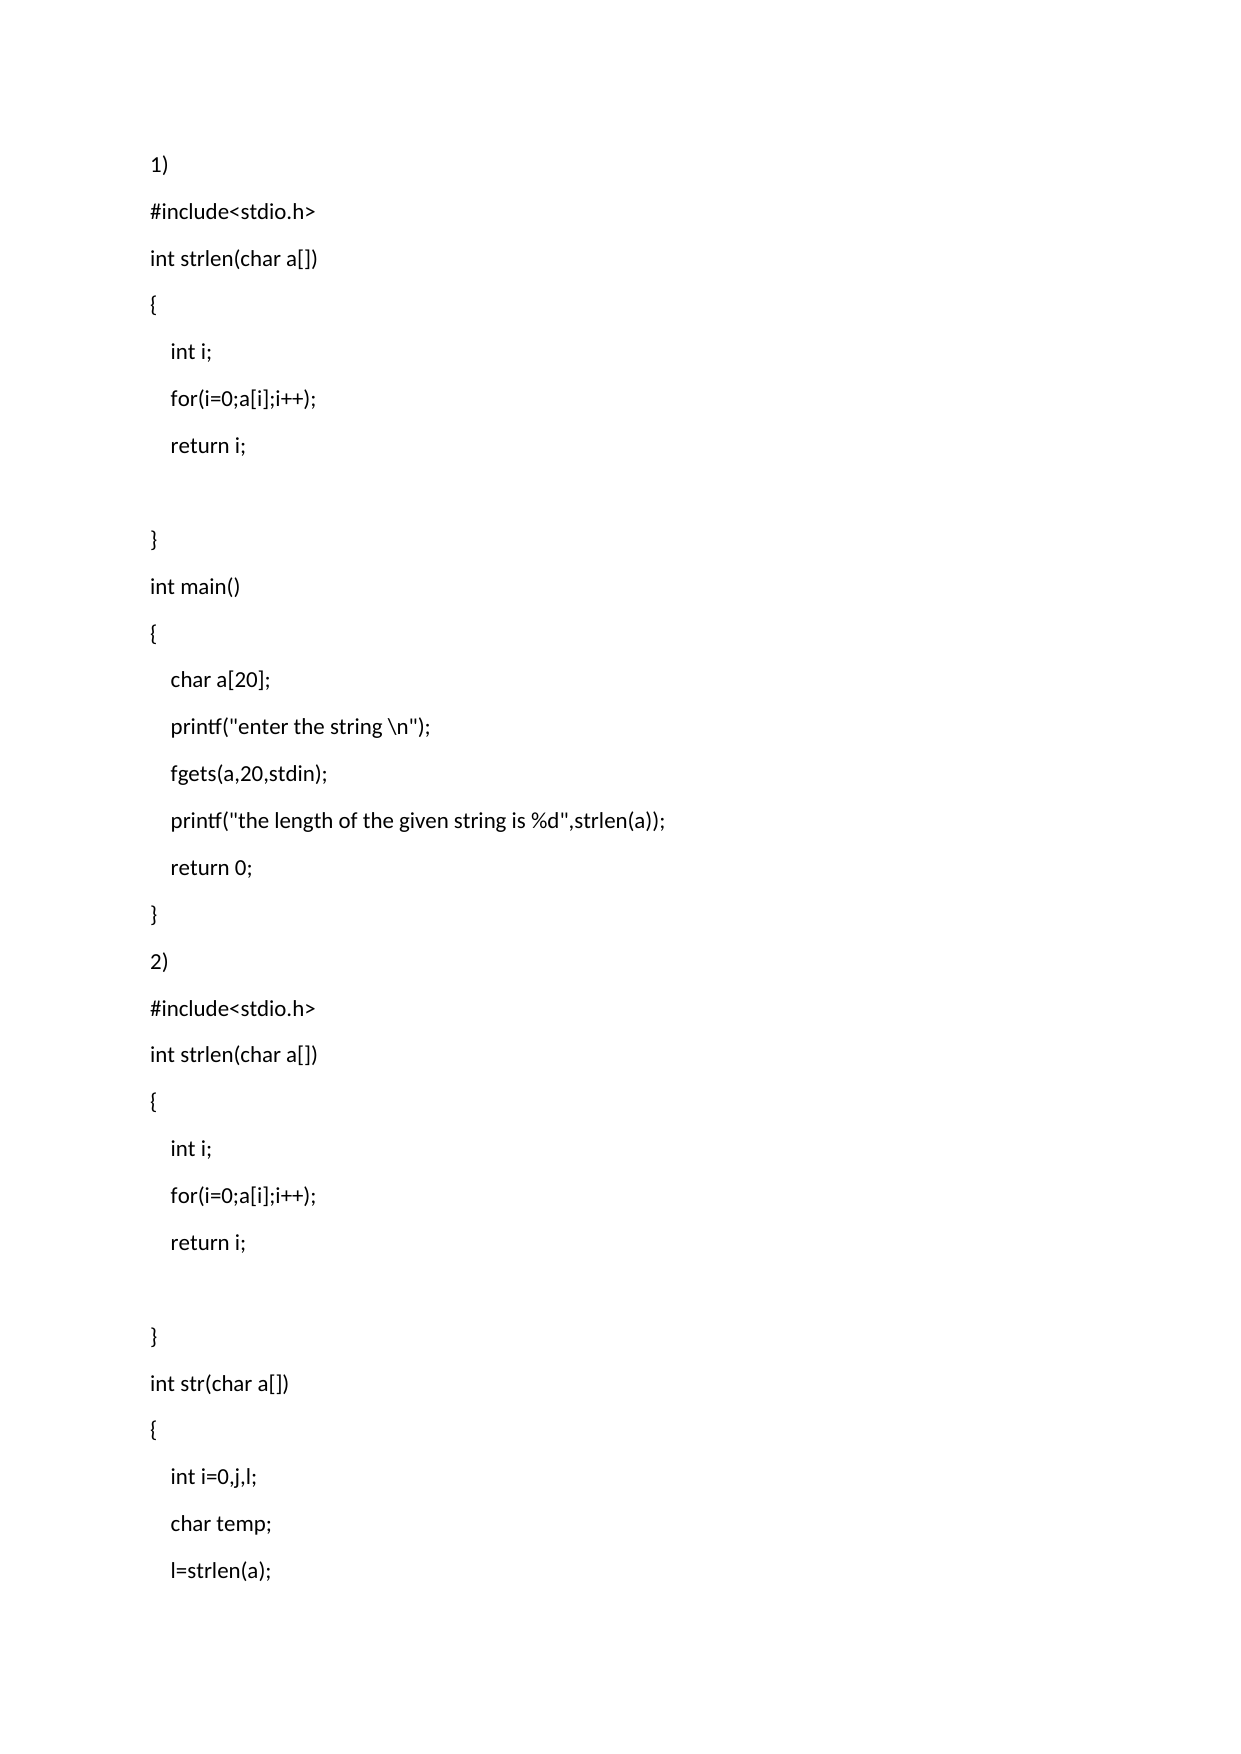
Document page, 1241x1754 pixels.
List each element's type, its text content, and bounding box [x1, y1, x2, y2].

text l=strlen(a); [150, 1556, 1090, 1584]
text } [150, 525, 1090, 553]
text int str(char a[]) [150, 1369, 1090, 1397]
text int i=0,j,l; [150, 1462, 1090, 1491]
text return i; [150, 1228, 1090, 1256]
text fgets(a,20,stdin); [150, 759, 1090, 787]
text for(i=0;a[i];i++); [150, 384, 1090, 412]
text { [150, 291, 1090, 319]
text #include<stdio.h> [150, 197, 1090, 225]
text int strlen(char a[]) [150, 1041, 1090, 1069]
text { [150, 1416, 1090, 1444]
text #include<stdio.h> [150, 994, 1090, 1022]
text printf("enter the string \n"); [150, 712, 1090, 741]
text } [150, 900, 1090, 928]
text int strlen(char a[]) [150, 244, 1090, 272]
text 1) [150, 150, 1090, 178]
text char a[20]; [150, 666, 1090, 694]
text for(i=0;a[i];i++); [150, 1181, 1090, 1209]
text int i; [150, 1134, 1090, 1162]
text int i; [150, 337, 1090, 366]
text int main() [150, 572, 1090, 600]
text return 0; [150, 853, 1090, 881]
text printf("the length of the given string is %d",strlen(a)); [150, 806, 1090, 834]
text { [150, 619, 1090, 647]
text { [150, 1087, 1090, 1116]
text return i; [150, 431, 1090, 459]
text 2) [150, 947, 1090, 975]
text char temp; [150, 1509, 1090, 1537]
text } [150, 1322, 1090, 1350]
